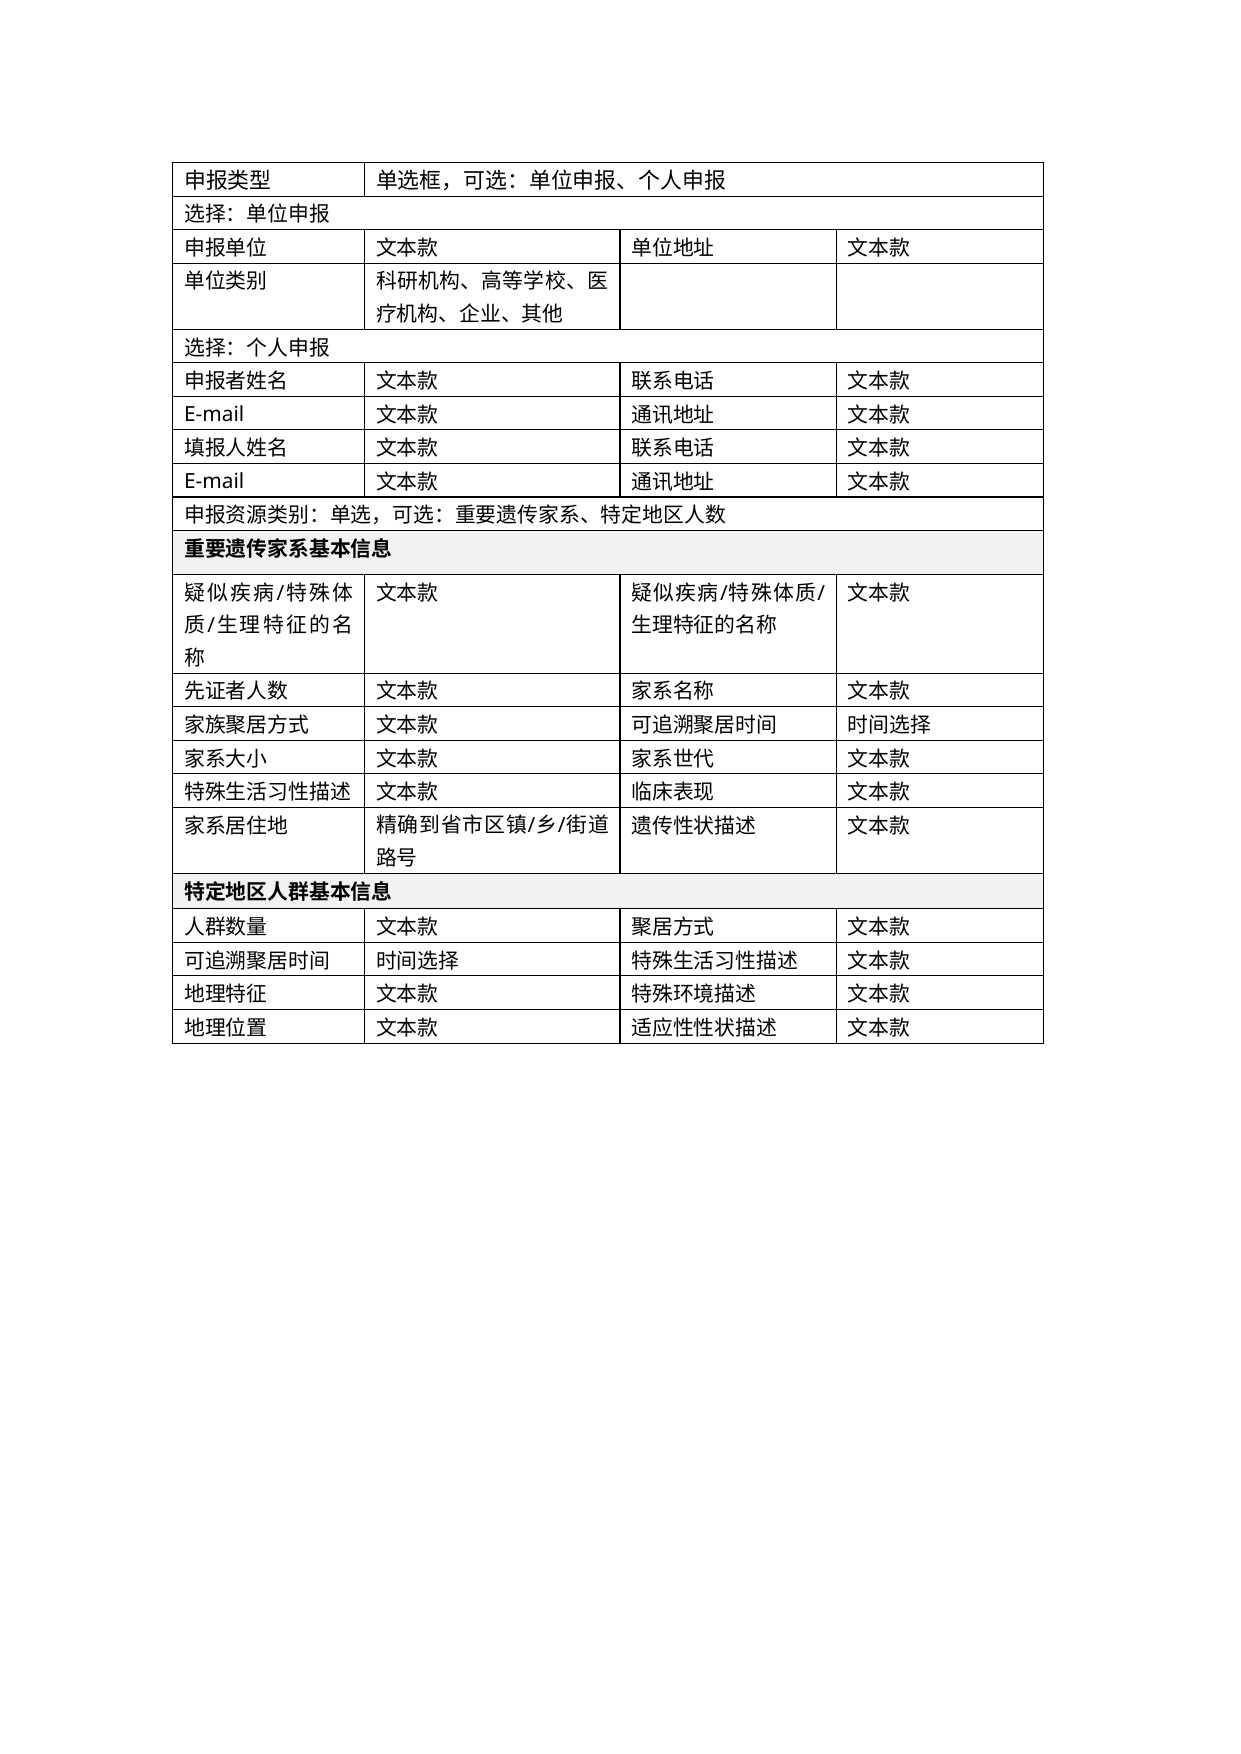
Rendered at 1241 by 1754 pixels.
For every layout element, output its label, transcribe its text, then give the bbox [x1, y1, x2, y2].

table_cell 人群数量 [173, 909, 364, 942]
table_cell 文本款 [837, 741, 1043, 773]
table_cell 通讯地址 [621, 464, 836, 496]
table_cell E-mail [173, 464, 364, 496]
table_cell 单选框，可选：单位申报、个人申报 [365, 163, 1043, 196]
table_cell 特殊环境描述 [621, 976, 836, 1009]
table_cell 文本款 [837, 909, 1043, 942]
table_cell 文本款 [837, 976, 1043, 1009]
table_cell 地理位置 [173, 1010, 364, 1042]
table_cell 文本款 [837, 230, 1043, 263]
table_cell 文本款 [837, 464, 1043, 496]
table_cell 文本款 [837, 430, 1043, 463]
table_cell 特殊生活习性描述 [621, 943, 836, 975]
table_cell 申报类型 [173, 163, 364, 196]
table_cell 通讯地址 [621, 397, 836, 429]
table_cell 文本款 [837, 674, 1043, 706]
table_cell 特殊生活习性描述 [173, 774, 364, 807]
table_cell 家系大小 [173, 741, 364, 773]
table_cell 联系电话 [621, 430, 836, 463]
table_cell 文本款 [837, 943, 1043, 975]
table_cell 文本款 [365, 909, 619, 942]
table_cell 联系电话 [621, 363, 836, 396]
table_cell 科研机构、高等学校、医疗机构、企业、其他 [365, 264, 619, 329]
table_cell 文本款 [365, 707, 619, 739]
table_cell 遗传性状描述 [621, 808, 836, 873]
table_cell 适应性性状描述 [621, 1010, 836, 1042]
table_cell 文本款 [365, 230, 619, 263]
table_cell 填报人姓名 [173, 430, 364, 463]
table_cell 家族聚居方式 [173, 707, 364, 739]
table_cell 选择：单位申报 [173, 197, 1043, 229]
table_cell 重要遗传家系基本信息 [173, 531, 1043, 574]
table_cell 文本款 [365, 741, 619, 773]
table_cell 单位类别 [173, 264, 364, 329]
table_cell 家系世代 [621, 741, 836, 773]
table_cell 时间选择 [837, 707, 1043, 739]
table_cell 家系名称 [621, 674, 836, 706]
table_cell 申报者姓名 [173, 363, 364, 396]
table_cell 文本款 [837, 774, 1043, 807]
table_cell 文本款 [365, 363, 619, 396]
table_cell [621, 264, 836, 329]
table_cell 可追溯聚居时间 [621, 707, 836, 739]
table_cell 文本款 [365, 397, 619, 429]
table_cell 文本款 [837, 1010, 1043, 1042]
table_cell 疑似疾病/特殊体质/生理特征的名称 [173, 575, 364, 672]
table_cell 文本款 [837, 363, 1043, 396]
table_cell 文本款 [365, 976, 619, 1009]
table_cell 特定地区人群基本信息 [173, 874, 1043, 908]
table_cell 文本款 [365, 575, 619, 672]
table_cell 文本款 [365, 430, 619, 463]
table_cell 临床表现 [621, 774, 836, 807]
table_cell 可追溯聚居时间 [173, 943, 364, 975]
table_cell 文本款 [365, 464, 619, 496]
table_cell 单位地址 [621, 230, 836, 263]
table_cell 聚居方式 [621, 909, 836, 942]
table_cell 疑似疾病/特殊体质/生理特征的名称 [621, 575, 836, 672]
table_cell E-mail [173, 397, 364, 429]
table_cell 地理特征 [173, 976, 364, 1009]
table_cell 文本款 [837, 575, 1043, 672]
table_cell 文本款 [365, 1010, 619, 1042]
table_cell 申报单位 [173, 230, 364, 263]
table_cell 先证者人数 [173, 674, 364, 706]
table_cell 文本款 [365, 774, 619, 807]
table_cell 文本款 [837, 808, 1043, 873]
table_cell 文本款 [837, 397, 1043, 429]
table_cell [837, 264, 1043, 329]
table_cell 文本款 [365, 674, 619, 706]
table_cell 家系居住地 [173, 808, 364, 873]
table_cell 选择：个人申报 [173, 330, 1043, 362]
table_cell 申报资源类别：单选，可选：重要遗传家系、特定地区人数 [173, 498, 1043, 530]
table_cell 精确到省市区镇/乡/街道路号 [365, 808, 619, 873]
table_cell 时间选择 [365, 943, 619, 975]
